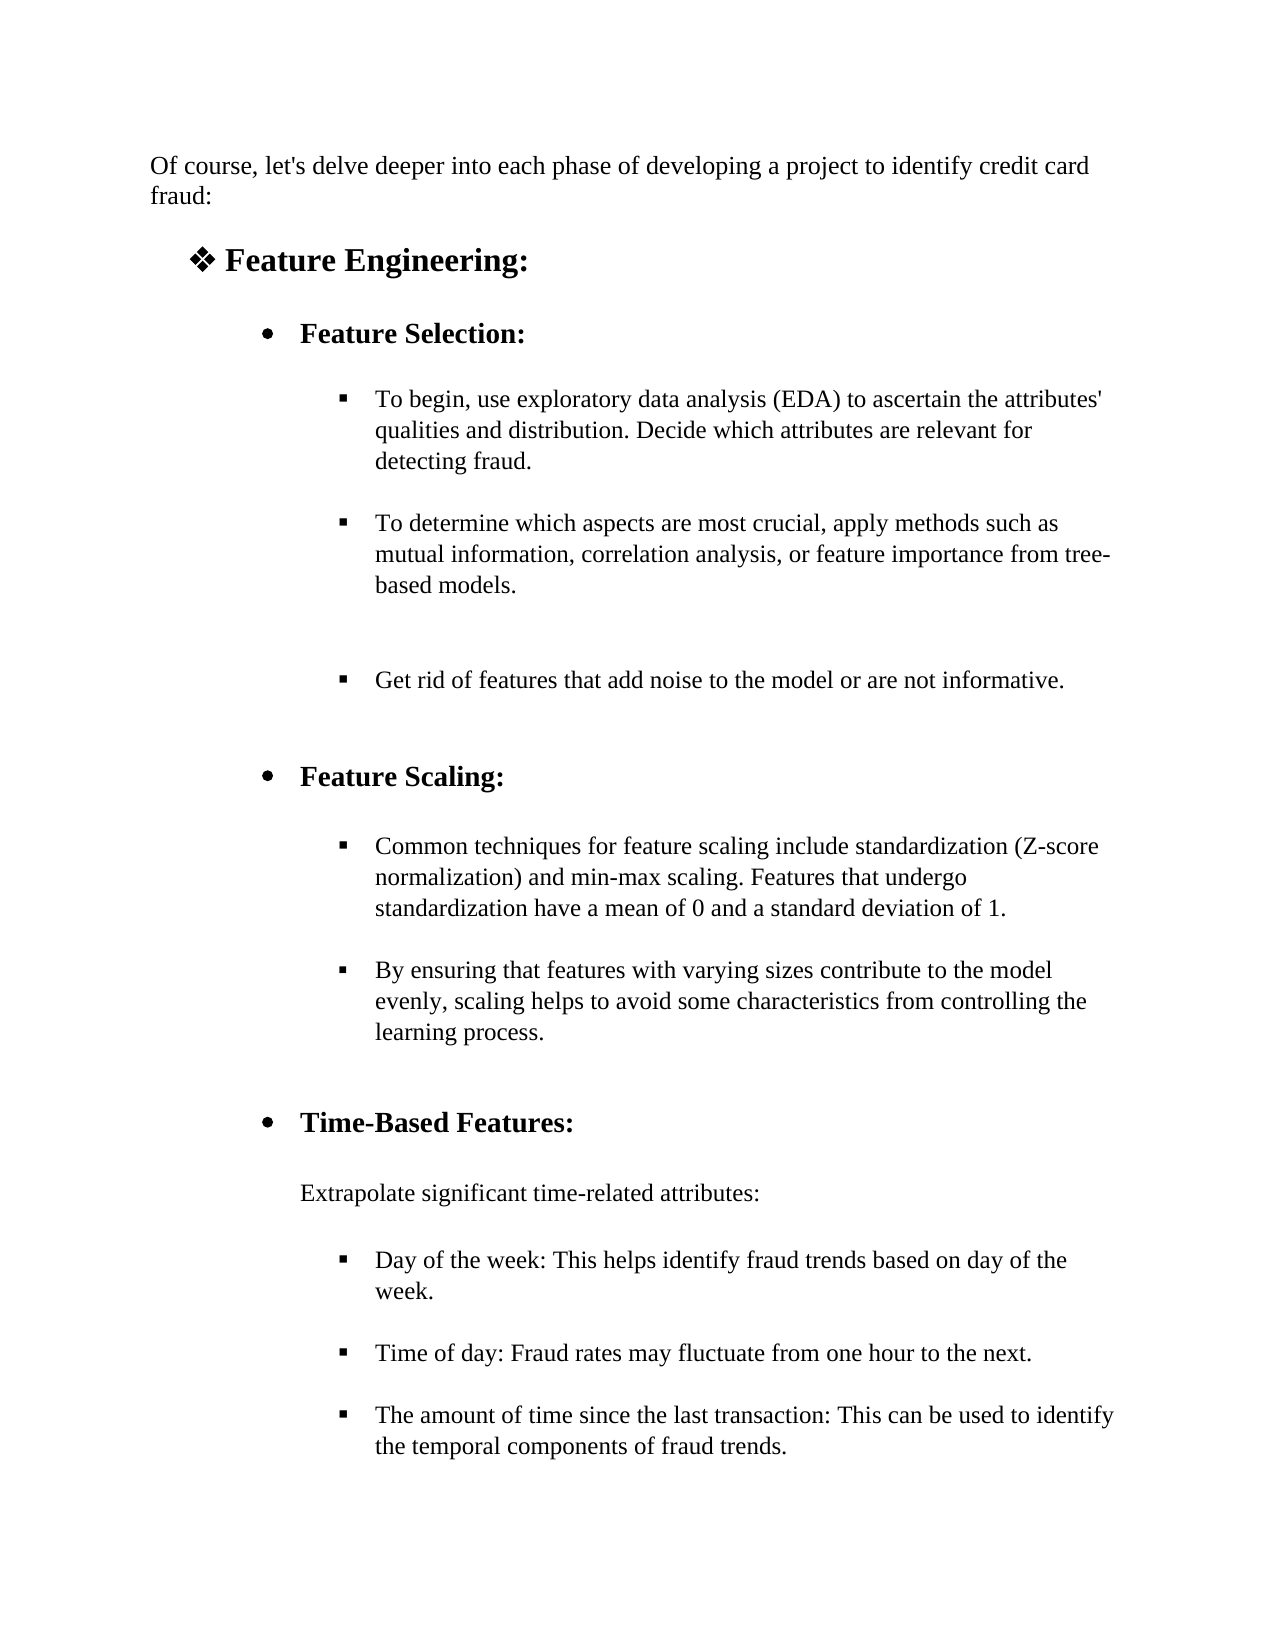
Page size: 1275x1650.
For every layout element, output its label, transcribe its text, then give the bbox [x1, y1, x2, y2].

list Get rid of features that add noise to the model or are not informative. [337, 666, 1125, 694]
list Feature Scaling: [262, 759, 1125, 792]
list By ensuring that features with varying sizes contribute to the model evenly, scaling helps to avoid some characteristics from controlling the learning process. [337, 955, 1125, 1046]
list Extrapolate significant time-related attributes: [300, 1178, 1125, 1206]
list Time-Based Features: [262, 1105, 1125, 1139]
list Day of the week: This helps identify fraud trends based on day of the week. [337, 1245, 1125, 1304]
list Feature Engineering: [187, 240, 1125, 278]
list Feature Selection: [262, 317, 1125, 350]
list Common techniques for feature scaling include standardization (Z-score normalization) and min-max scaling. Features that undergo standardization have a mean of 0 and a standard deviation of 1. [337, 831, 1125, 922]
text Of course, let's delve deeper into each phase of developing a project to identify credit card fraud: [150, 150, 1125, 210]
list The amount of time since the last transaction: This can be used to identify the temporal components of fraud trends. [337, 1400, 1125, 1460]
list Time of day: Fraud rates may fluctuate from one hour to the next. [337, 1338, 1125, 1367]
list To begin, use exploratory data analysis (EDA) to ascertain the attributes' qualities and distribution. Decide which attributes are relevant for detecting fraud. [337, 384, 1125, 475]
list To determine which aspects are most crucial, apply methods such as mutual information, correlation analysis, or feature importance from tree-based models. [337, 508, 1125, 599]
